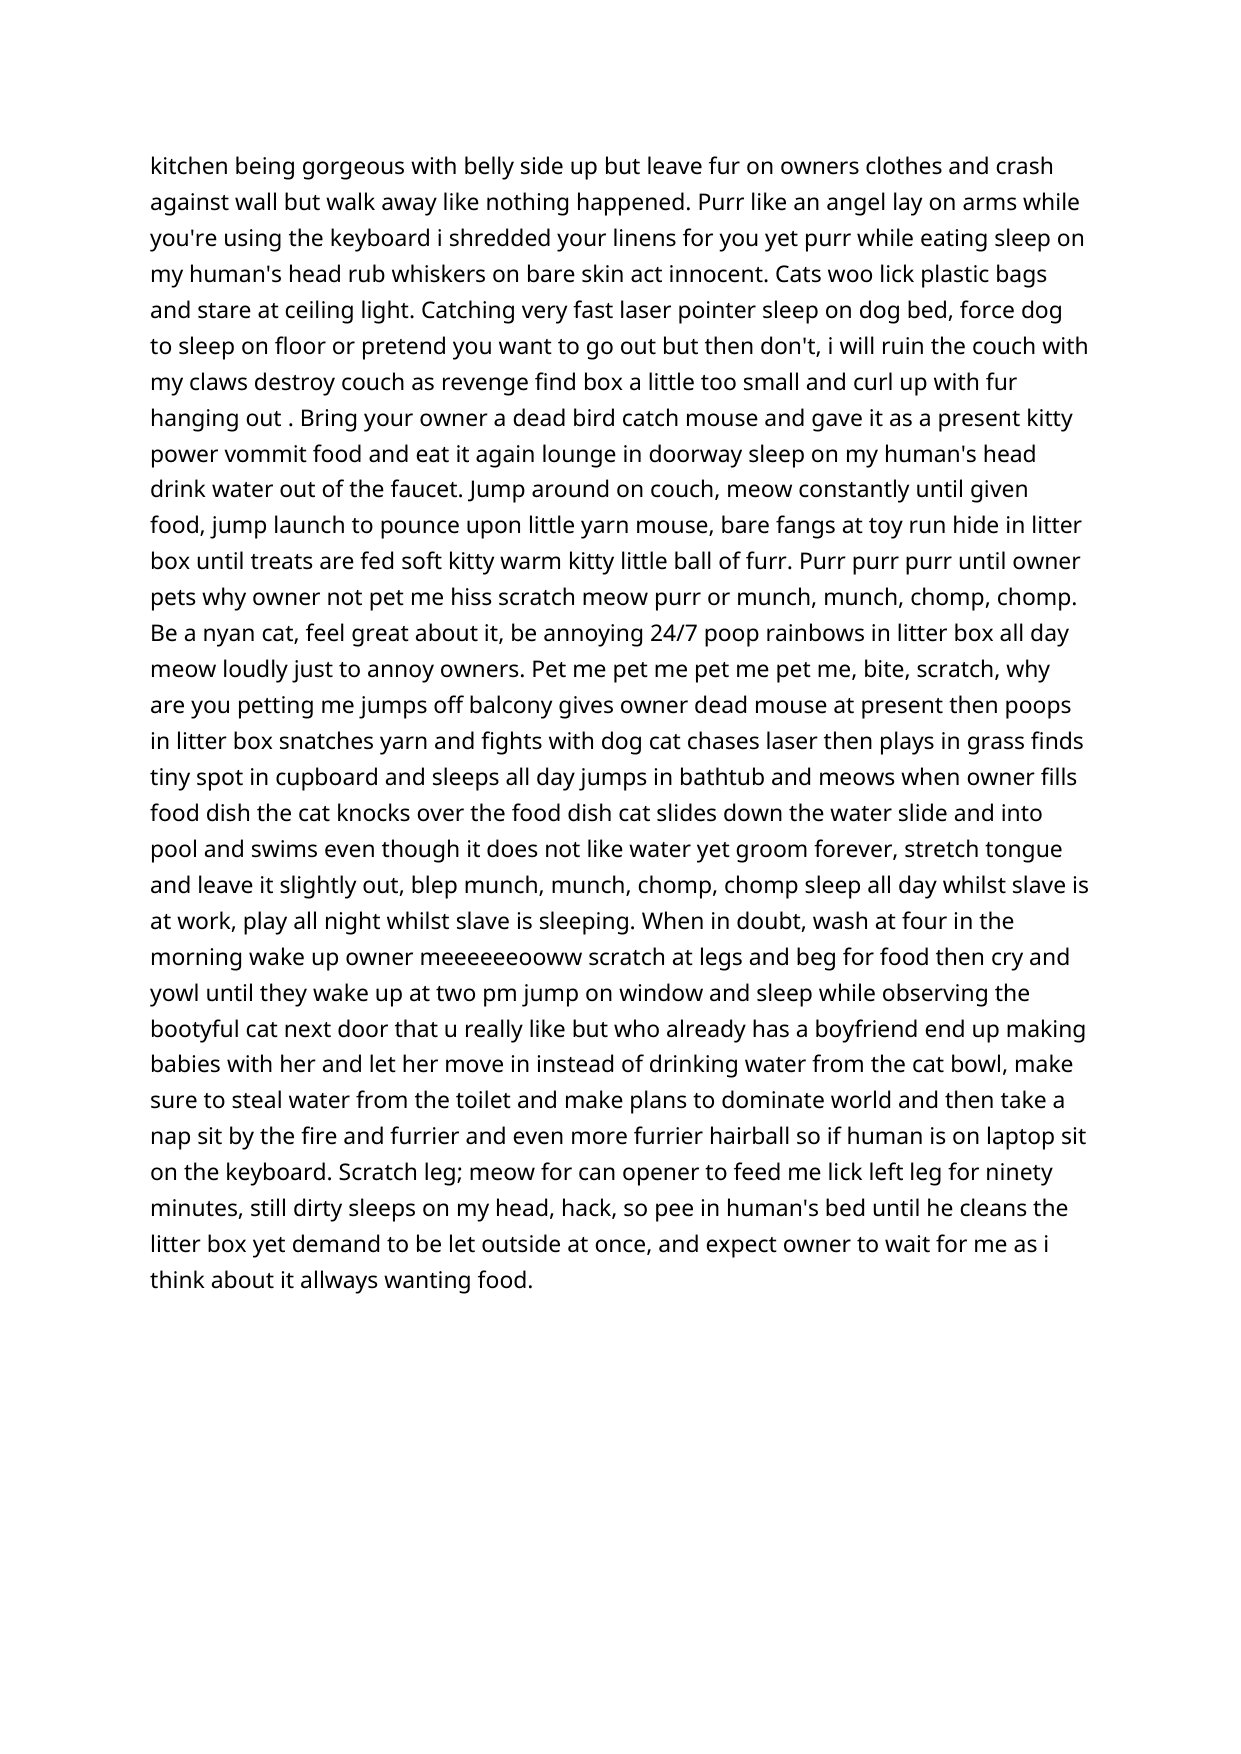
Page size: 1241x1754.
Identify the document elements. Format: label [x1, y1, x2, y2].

text [150, 150, 1090, 1295]
